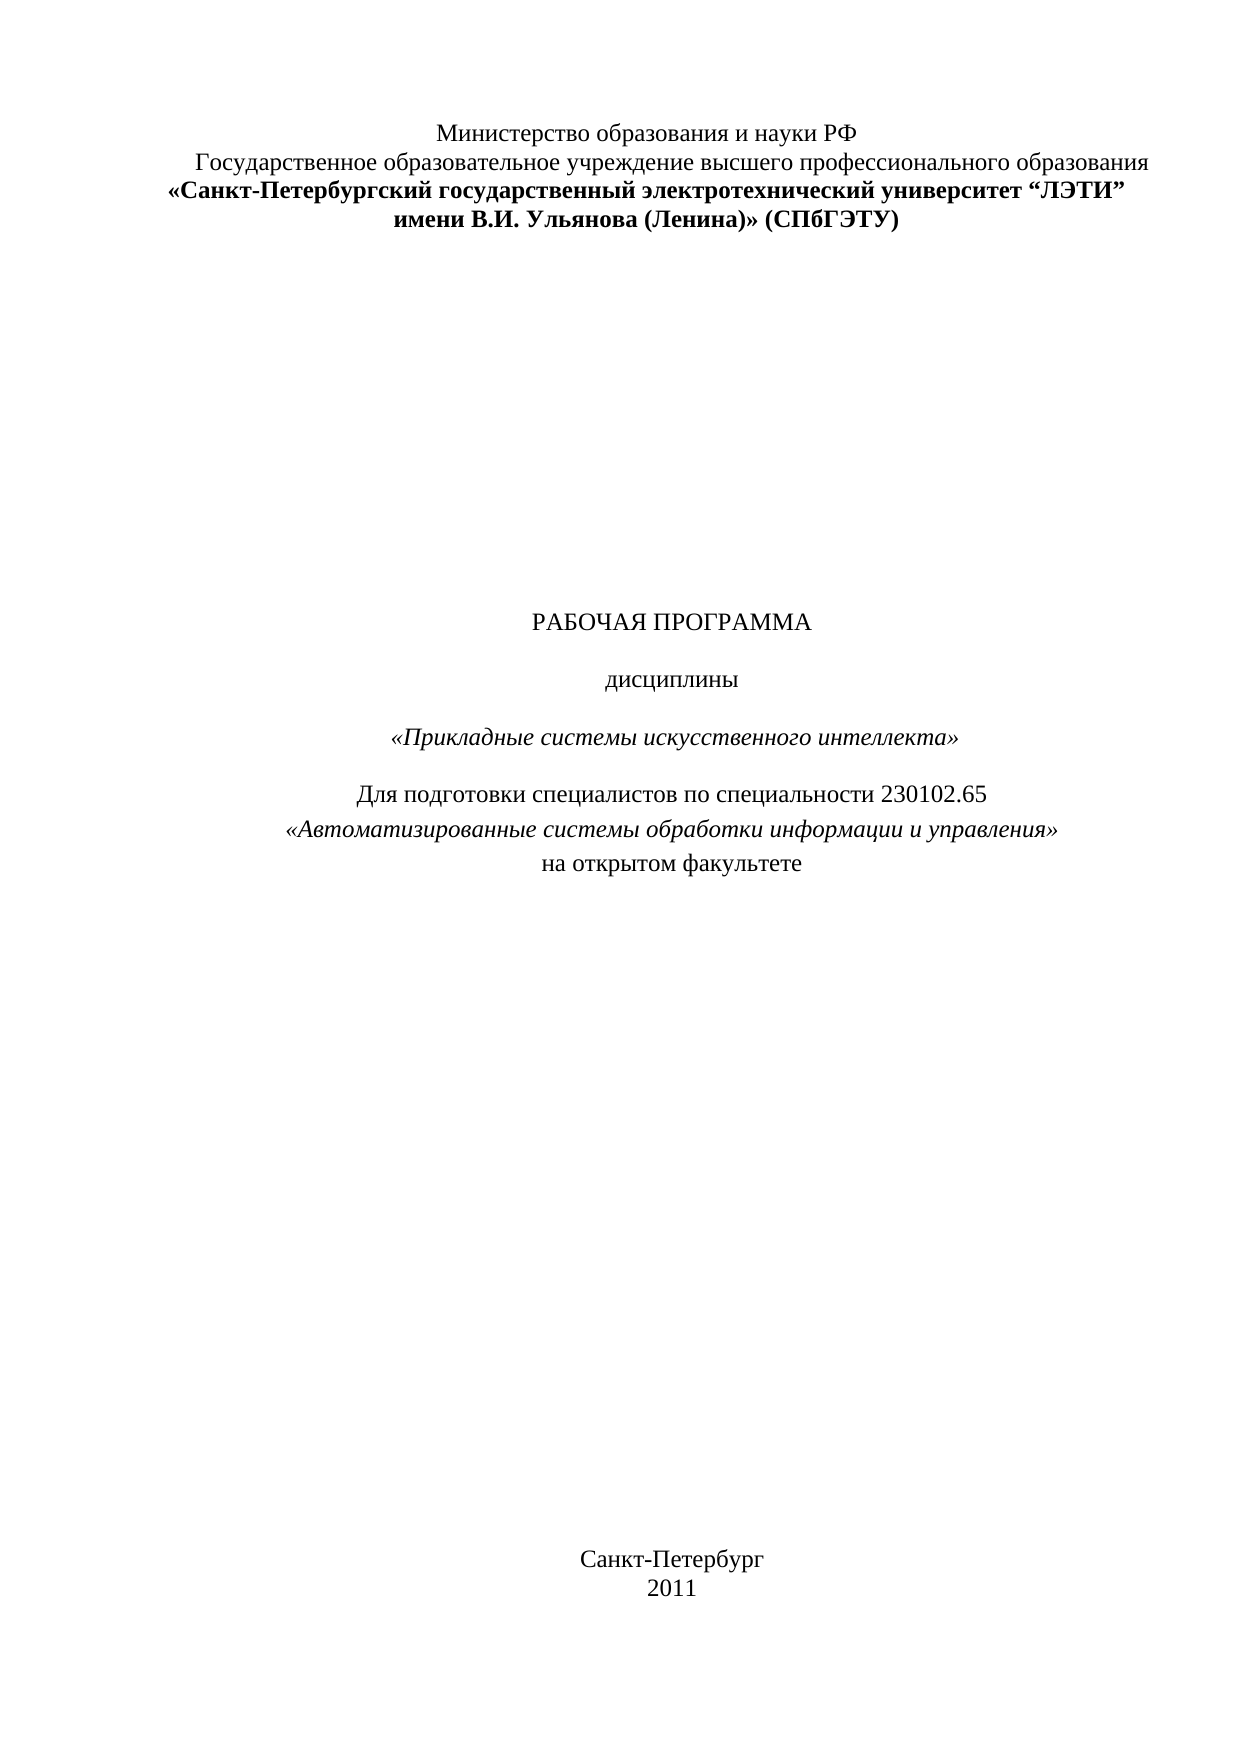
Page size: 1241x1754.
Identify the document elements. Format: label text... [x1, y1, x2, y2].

text Для подготовки специалистов по специальности 230102.65 [148, 779, 1196, 808]
text Министерство образования и науки РФ [148, 118, 1145, 147]
text дисциплины [148, 664, 1196, 693]
text «Автоматизированные системы обработки информации и управления» [148, 814, 1196, 843]
text «Прикладные системы искусственного интеллекта» [148, 722, 1196, 751]
text Санкт-Петербург [148, 1544, 1196, 1573]
text на открытом факультете [148, 848, 1196, 877]
text РАБОЧАЯ ПРОГРАММА [148, 607, 1196, 636]
text «Санкт-Петербургский государственный электротехнический университет “ЛЭТИ” имени В.И. Ульянова (Ленина)» (СПбГЭТУ) [148, 176, 1145, 233]
text Государственное образовательное учреждение высшего профессионального образования [148, 147, 1196, 176]
text 2011 [148, 1573, 1196, 1602]
